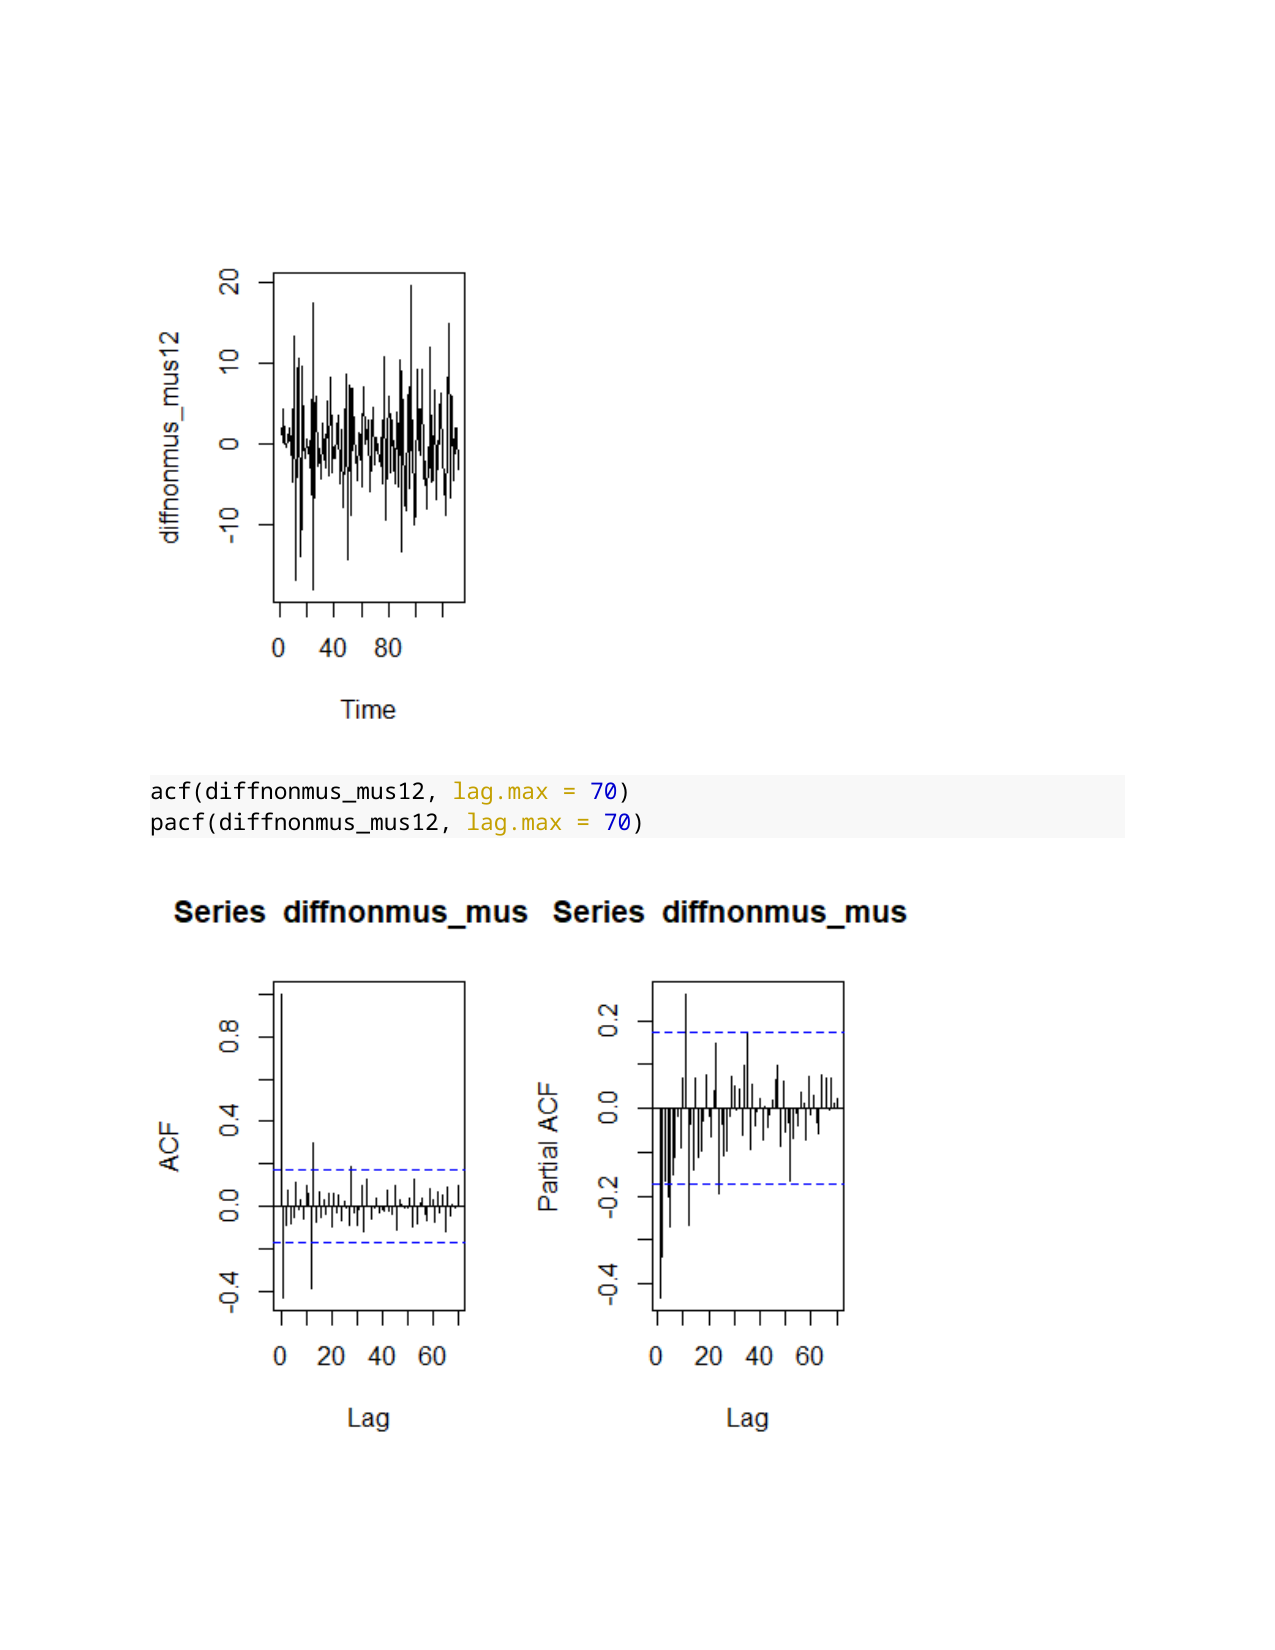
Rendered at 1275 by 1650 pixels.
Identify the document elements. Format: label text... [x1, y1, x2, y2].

text acf(diffnonmus_mus12, lag.max = 70) pacf(diffnonmus_mus12, lag.max = 70) [631, 775, 1125, 838]
picture [150, 150, 908, 757]
picture [150, 858, 908, 1465]
